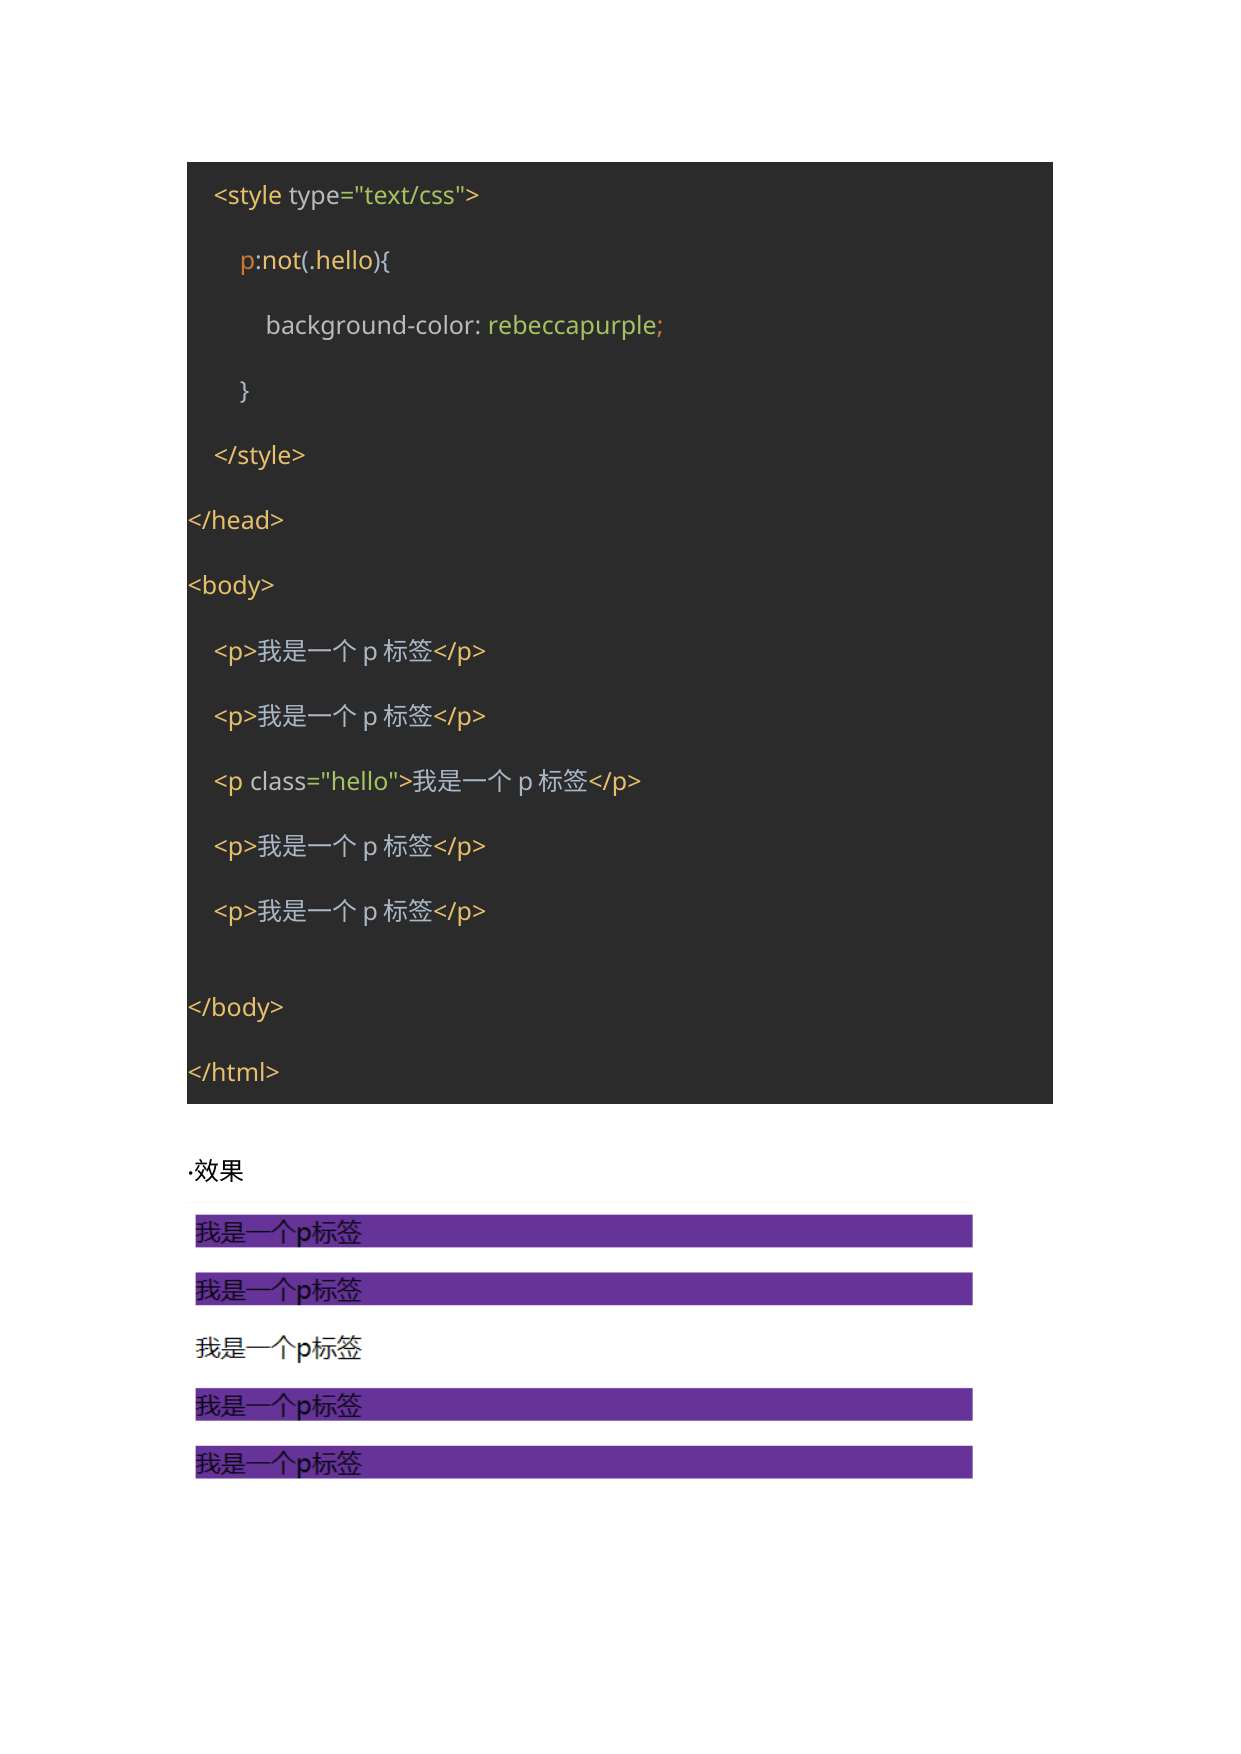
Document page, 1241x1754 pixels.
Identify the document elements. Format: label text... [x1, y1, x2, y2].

text <body> [187, 552, 1053, 617]
text p:not(.hello){ [187, 227, 1053, 292]
text </html> [187, 1039, 1053, 1104]
text ·效果 [187, 1137, 1053, 1202]
text <style type="text/css"> [187, 162, 1053, 227]
text <p>我是一个p标签</p> [187, 812, 1053, 877]
text </style> [187, 422, 1053, 487]
text <p>我是一个p标签</p> [187, 682, 1053, 747]
text background-color: rebeccapurple; [187, 292, 1053, 357]
text <p>我是一个p标签</p> [187, 617, 1053, 682]
text <p>我是一个p标签</p> [187, 877, 1053, 942]
text </head> [187, 487, 1053, 552]
text </body> [187, 974, 1053, 1039]
picture [187, 1202, 973, 1500]
text <p class="hello">我是一个p标签</p> [187, 747, 1053, 812]
text } [187, 357, 1053, 422]
